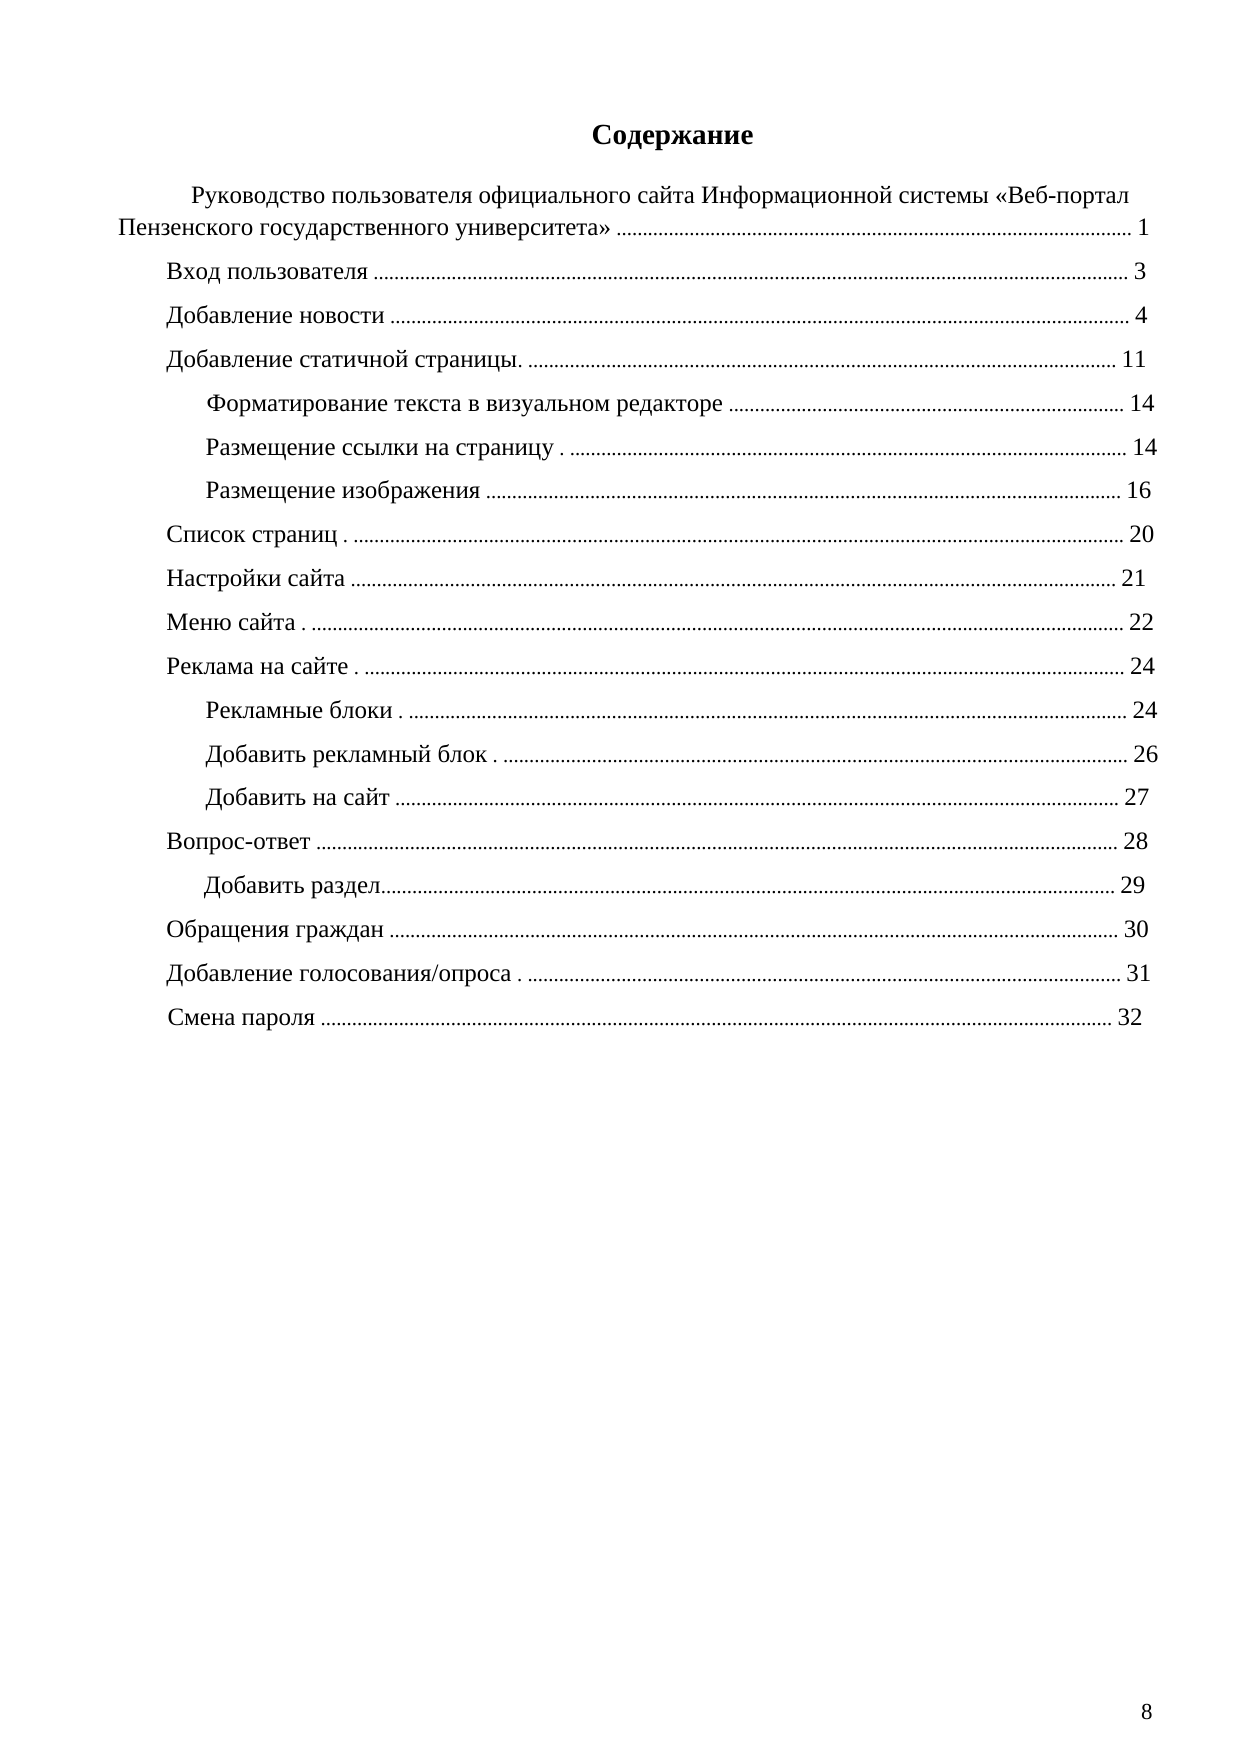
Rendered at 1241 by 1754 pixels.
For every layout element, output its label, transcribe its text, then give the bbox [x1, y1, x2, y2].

text Список страниц . .................................................................................................................................................... 20 [166, 519, 1159, 548]
text Размещение ссылки на страницу . ........................................................................................................... 14 [205, 432, 1159, 460]
text Рекламные блоки . .......................................................................................................................................... 24 [205, 695, 1159, 723]
text Пензенского государственного университета» ................................................................................................... 1 [118, 212, 1159, 241]
text Добавить рекламный блок . ........................................................................................................................ 26 [205, 739, 1159, 767]
text Добавление новости .............................................................................................................................................. 4 [166, 300, 1159, 329]
text Добавить на сайт ........................................................................................................................................... 27 [205, 782, 1159, 811]
text Вопрос-ответ .......................................................................................................................................................... 28 Добавить раздел............................................................................................................................................. 29 [166, 826, 1159, 899]
text Добавление статичной страницы. ................................................................................................................. 11 [166, 344, 1159, 373]
text Настройки сайта ................................................................................................................................................... 21 [166, 563, 1159, 592]
text Добавление голосования/опроса . .................................................................................................................. 31 Смена пароля ........................................................................................................................................................ 32 [166, 958, 1159, 1031]
text Руководство пользователя официального сайта Информационной системы «Веб-портал [191, 182, 1153, 209]
text Меню сайта . ............................................................................................................................................................ 22 [166, 607, 1159, 636]
text Размещение изображения .......................................................................................................................... 16 [205, 476, 1159, 504]
text Реклама на сайте . .................................................................................................................................................. 24 [166, 651, 1159, 680]
text Обращения граждан ............................................................................................................................................ 30 [166, 914, 1159, 943]
text Форматирование текста в визуальном редакторе ............................................................................ 14 [206, 388, 1159, 417]
text Вход пользователя ................................................................................................................................................. 3 [166, 256, 1159, 285]
text Содержание [186, 117, 1159, 151]
